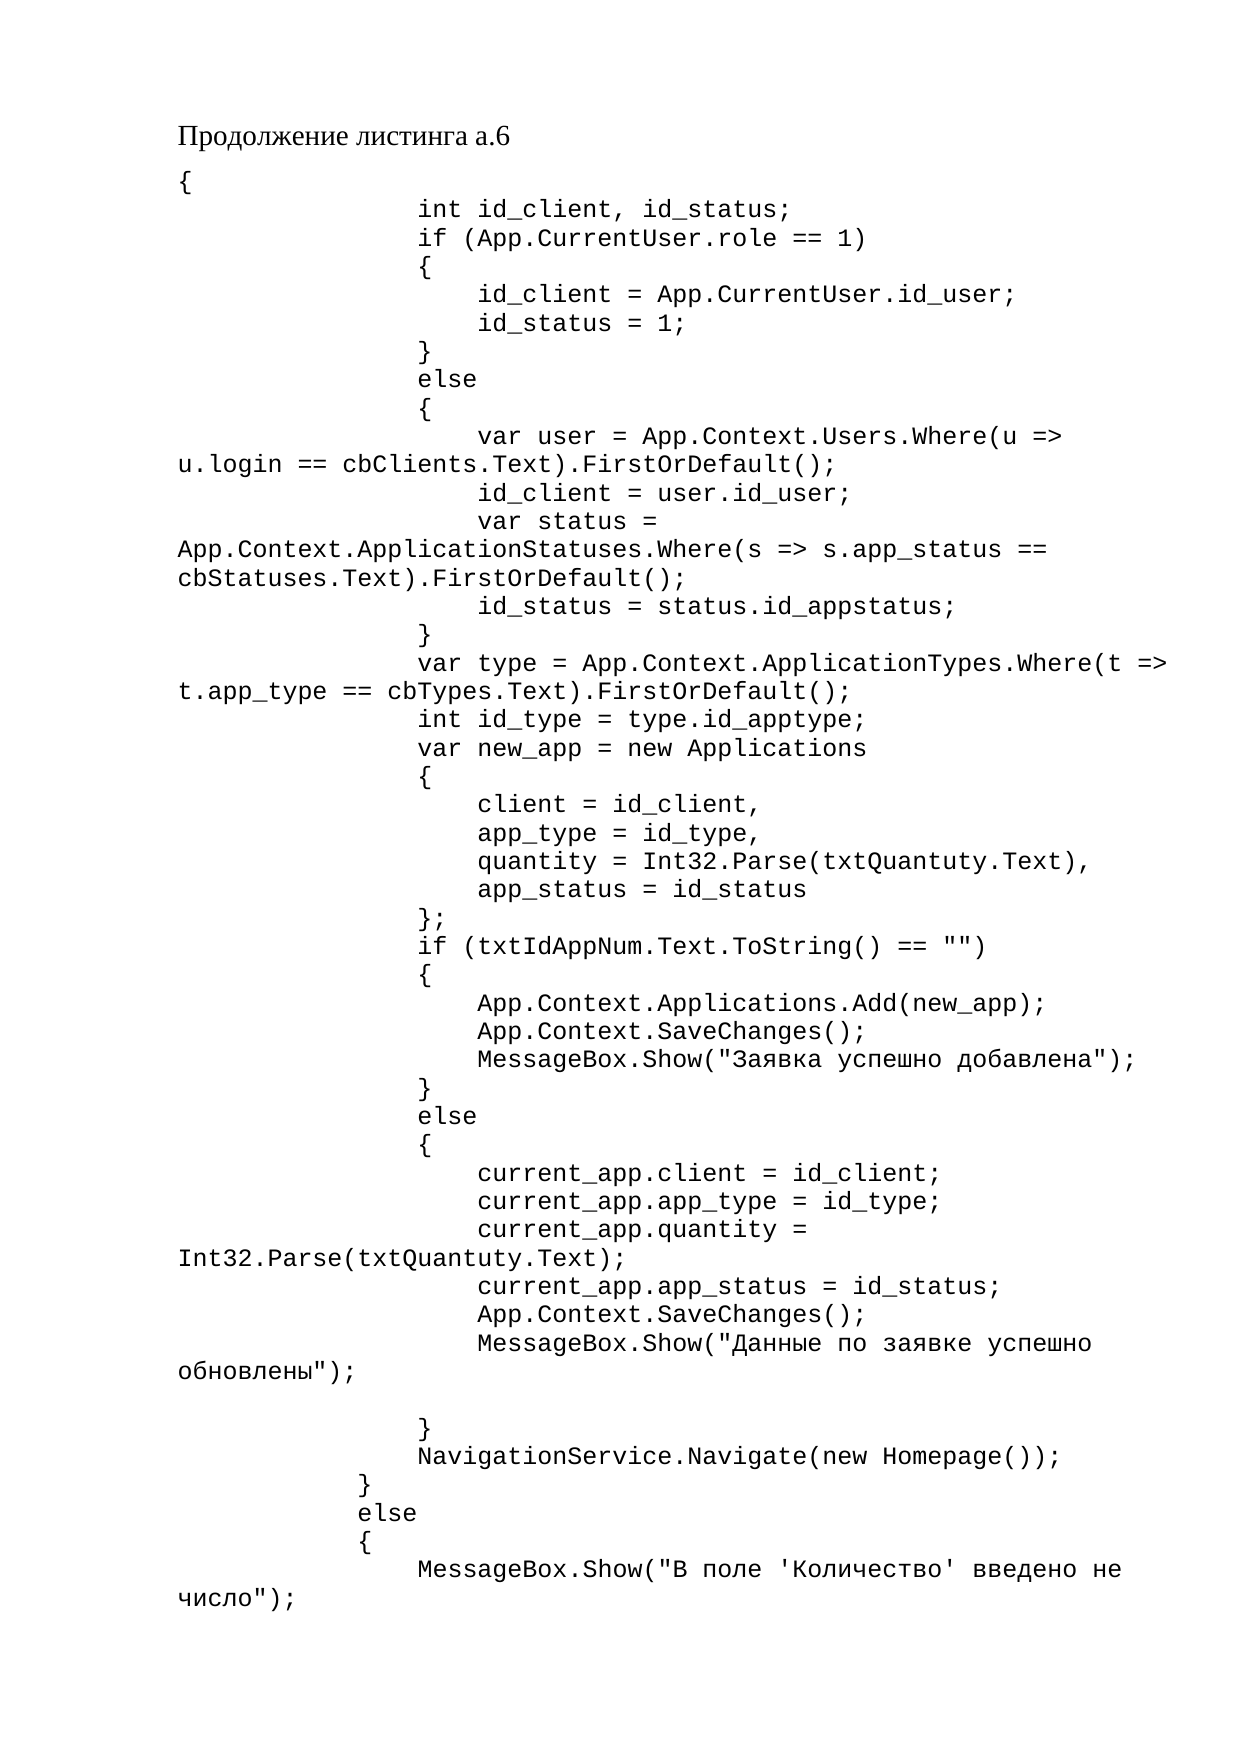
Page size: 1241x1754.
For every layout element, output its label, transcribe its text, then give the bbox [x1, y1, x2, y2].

text current_app.quantity = Int32.Parse(txtQuantuty.Text); [177, 1217, 1181, 1273]
text current_app.client = id_client; [177, 1160, 1181, 1188]
text var type = App.Context.ApplicationTypes.Where(t => t.app_type == cbTypes.Text).FirstOrDefault(); [177, 650, 1181, 707]
text { [177, 395, 1181, 423]
text app_status = id_status [177, 877, 1181, 905]
text id_status = 1; [177, 310, 1181, 338]
text MessageBox.Show("Заявка успешно добавлена"); [177, 1047, 1181, 1075]
text } [177, 338, 1181, 367]
text { [177, 253, 1181, 282]
text } [177, 1472, 1181, 1500]
text var new_app = new Applications [177, 735, 1181, 763]
text id_client = App.CurrentUser.id_user; [177, 282, 1181, 310]
text }; [177, 905, 1181, 933]
text { [177, 962, 1181, 990]
text current_app.app_status = id_status; [177, 1273, 1181, 1302]
text } [177, 1415, 1181, 1443]
text id_client = user.id_user; [177, 480, 1181, 508]
text NavigationService.Navigate(new Homepage()); [177, 1443, 1181, 1472]
text else [177, 367, 1181, 395]
text if (txtIdAppNum.Text.ToString() == "") [177, 933, 1181, 962]
text { [177, 1132, 1181, 1160]
text var user = App.Context.Users.Where(u => u.login == cbClients.Text).FirstOrDefault(); [177, 423, 1181, 480]
text } [177, 622, 1181, 650]
text if (App.CurrentUser.role == 1) [177, 225, 1181, 253]
text client = id_client, [177, 792, 1181, 820]
text app_type = id_type, [177, 820, 1181, 848]
text Продолжение листинга а.6 [177, 118, 1181, 152]
text int id_client, id_status; [177, 197, 1181, 225]
text var status = App.Context.ApplicationStatuses.Where(s => s.app_status == cbStatuses.Text).FirstOrDefault(); [177, 508, 1181, 593]
text else [177, 1500, 1181, 1528]
text MessageBox.Show("Данные по заявке успешно обновлены"); [177, 1330, 1181, 1387]
text quantity = Int32.Parse(txtQuantuty.Text), [177, 848, 1181, 877]
text current_app.app_type = id_type; [177, 1188, 1181, 1217]
text { [177, 1528, 1181, 1557]
text { [177, 168, 1181, 197]
text int id_type = type.id_apptype; [177, 707, 1181, 735]
text App.Context.SaveChanges(); [177, 1302, 1181, 1330]
text { [177, 763, 1181, 792]
text else [177, 1103, 1181, 1132]
text App.Context.SaveChanges(); [177, 1018, 1181, 1047]
text App.Context.Applications.Add(new_app); [177, 990, 1181, 1018]
text MessageBox.Show("В поле 'Количество' введено не число"); [177, 1557, 1181, 1613]
text } [177, 1075, 1181, 1103]
text id_status = status.id_appstatus; [177, 593, 1181, 622]
